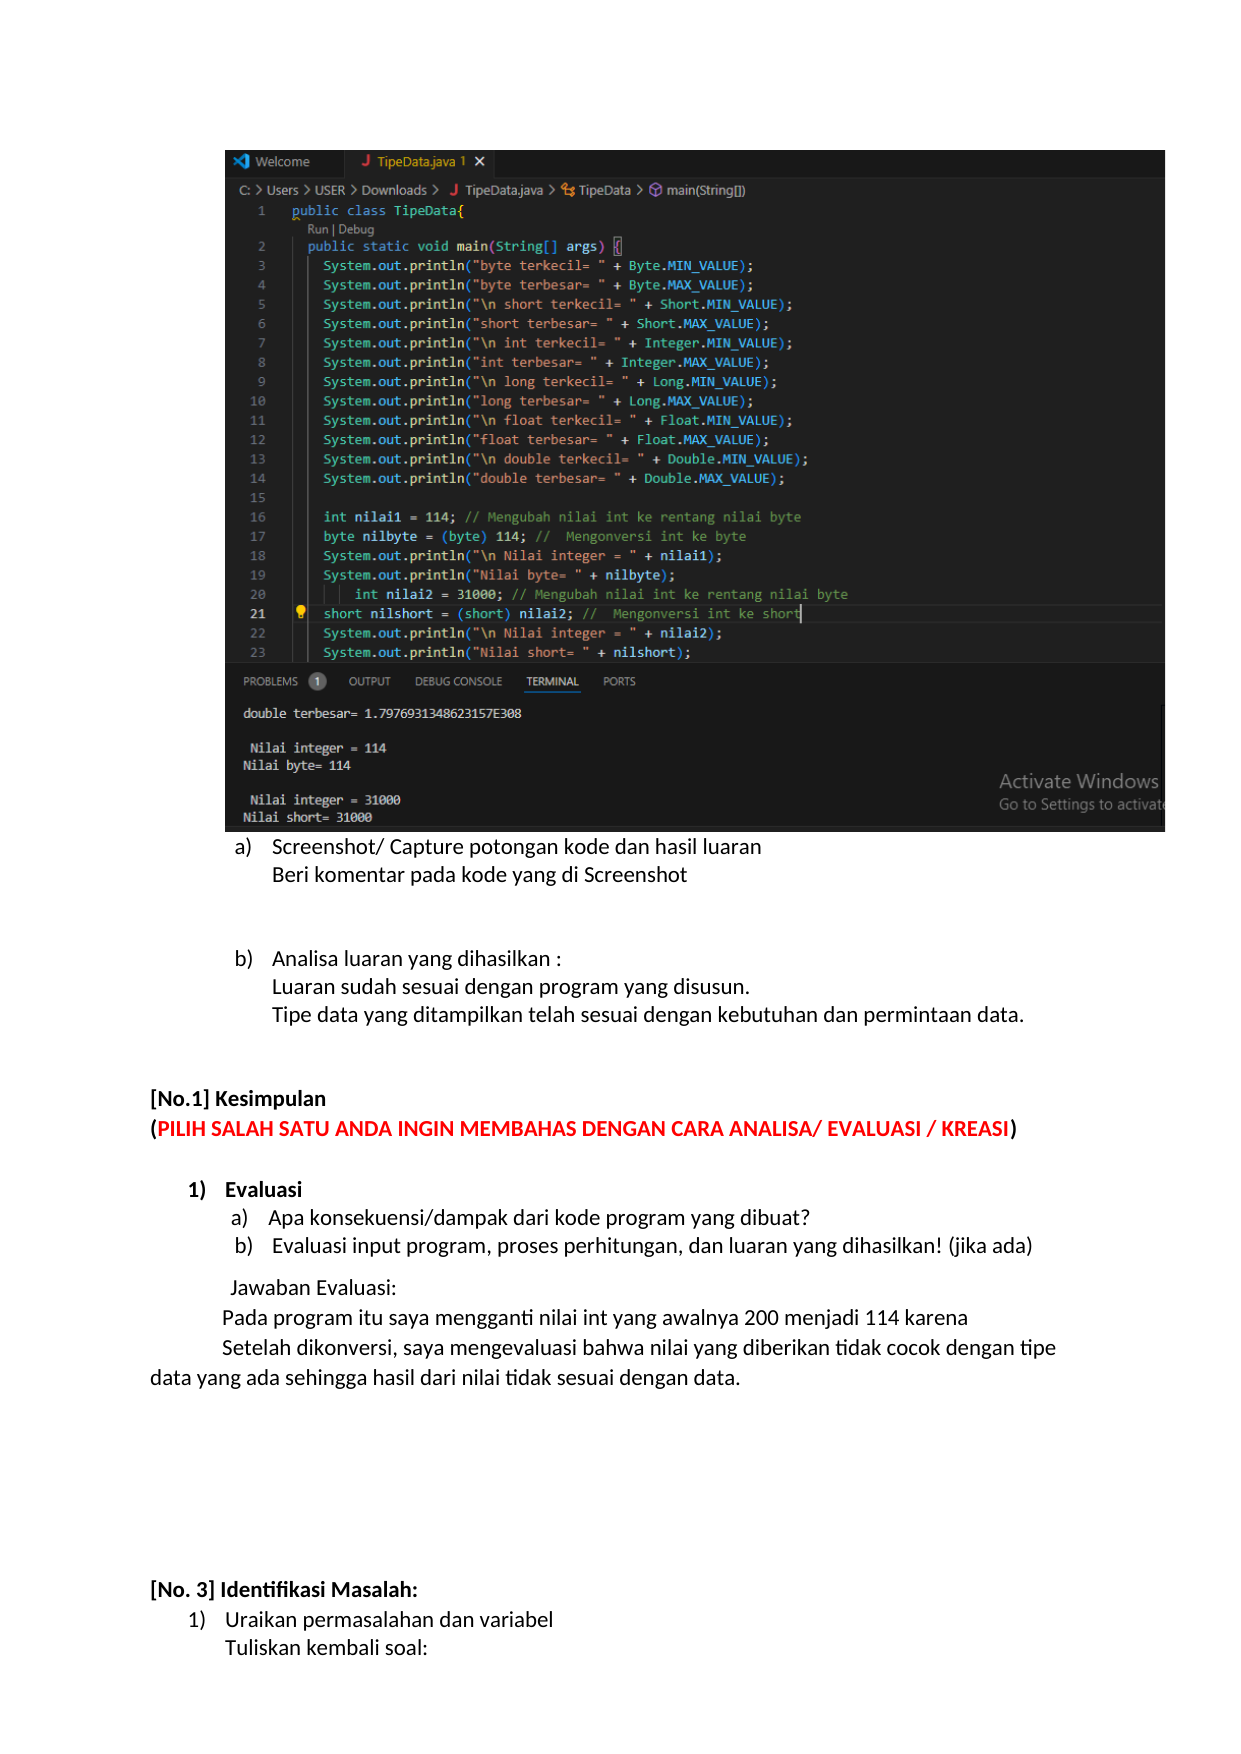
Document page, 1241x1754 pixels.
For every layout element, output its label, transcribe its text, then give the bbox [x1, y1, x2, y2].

text [No.1] Kesimpulan (PILIH SALAH SATU ANDA INGIN MEMBAHAS DENGAN CARA ANALISA/ EVALUASI / KREASI) [150, 1084, 1090, 1142]
text Pada program itu saya mengganti nilai int yang awalnya 200 menjadi 114 karena Setelah dikonversi, saya mengevaluasi bahwa nilai yang diberikan tidak cocok dengan tipe data yang ada sehingga hasil dari nilai tidak sesuai dengan data. [150, 1303, 1090, 1392]
list Uraikan permasalahan dan variabel [187, 1605, 1090, 1633]
list Luaran sudah sesuai dengan program yang disusun. Tipe data yang ditampilkan telah sesuai dengan kebutuhan dan permintaan data. [272, 972, 1090, 1084]
picture [225, 150, 1166, 832]
text [No. 3] Identifikasi Masalah: [150, 1575, 1090, 1603]
list Apa konsekuensi/dampak dari kode program yang dibuat? [231, 1203, 1090, 1231]
list Tuliskan kembali soal: [225, 1633, 1090, 1661]
list Evaluasi input program, proses perhitungan, dan luaran yang dihasilkan! (jika ada) [234, 1231, 1090, 1259]
list Screenshot/ Capture potongan kode dan hasil luaran [234, 832, 1090, 860]
list Beri komentar pada kode yang di Screenshot [272, 860, 1090, 888]
list Evaluasi [187, 1175, 1090, 1203]
text Jawaban Evaluasi: [150, 1273, 1090, 1301]
list Analisa luaran yang dihasilkan : [234, 944, 1090, 972]
